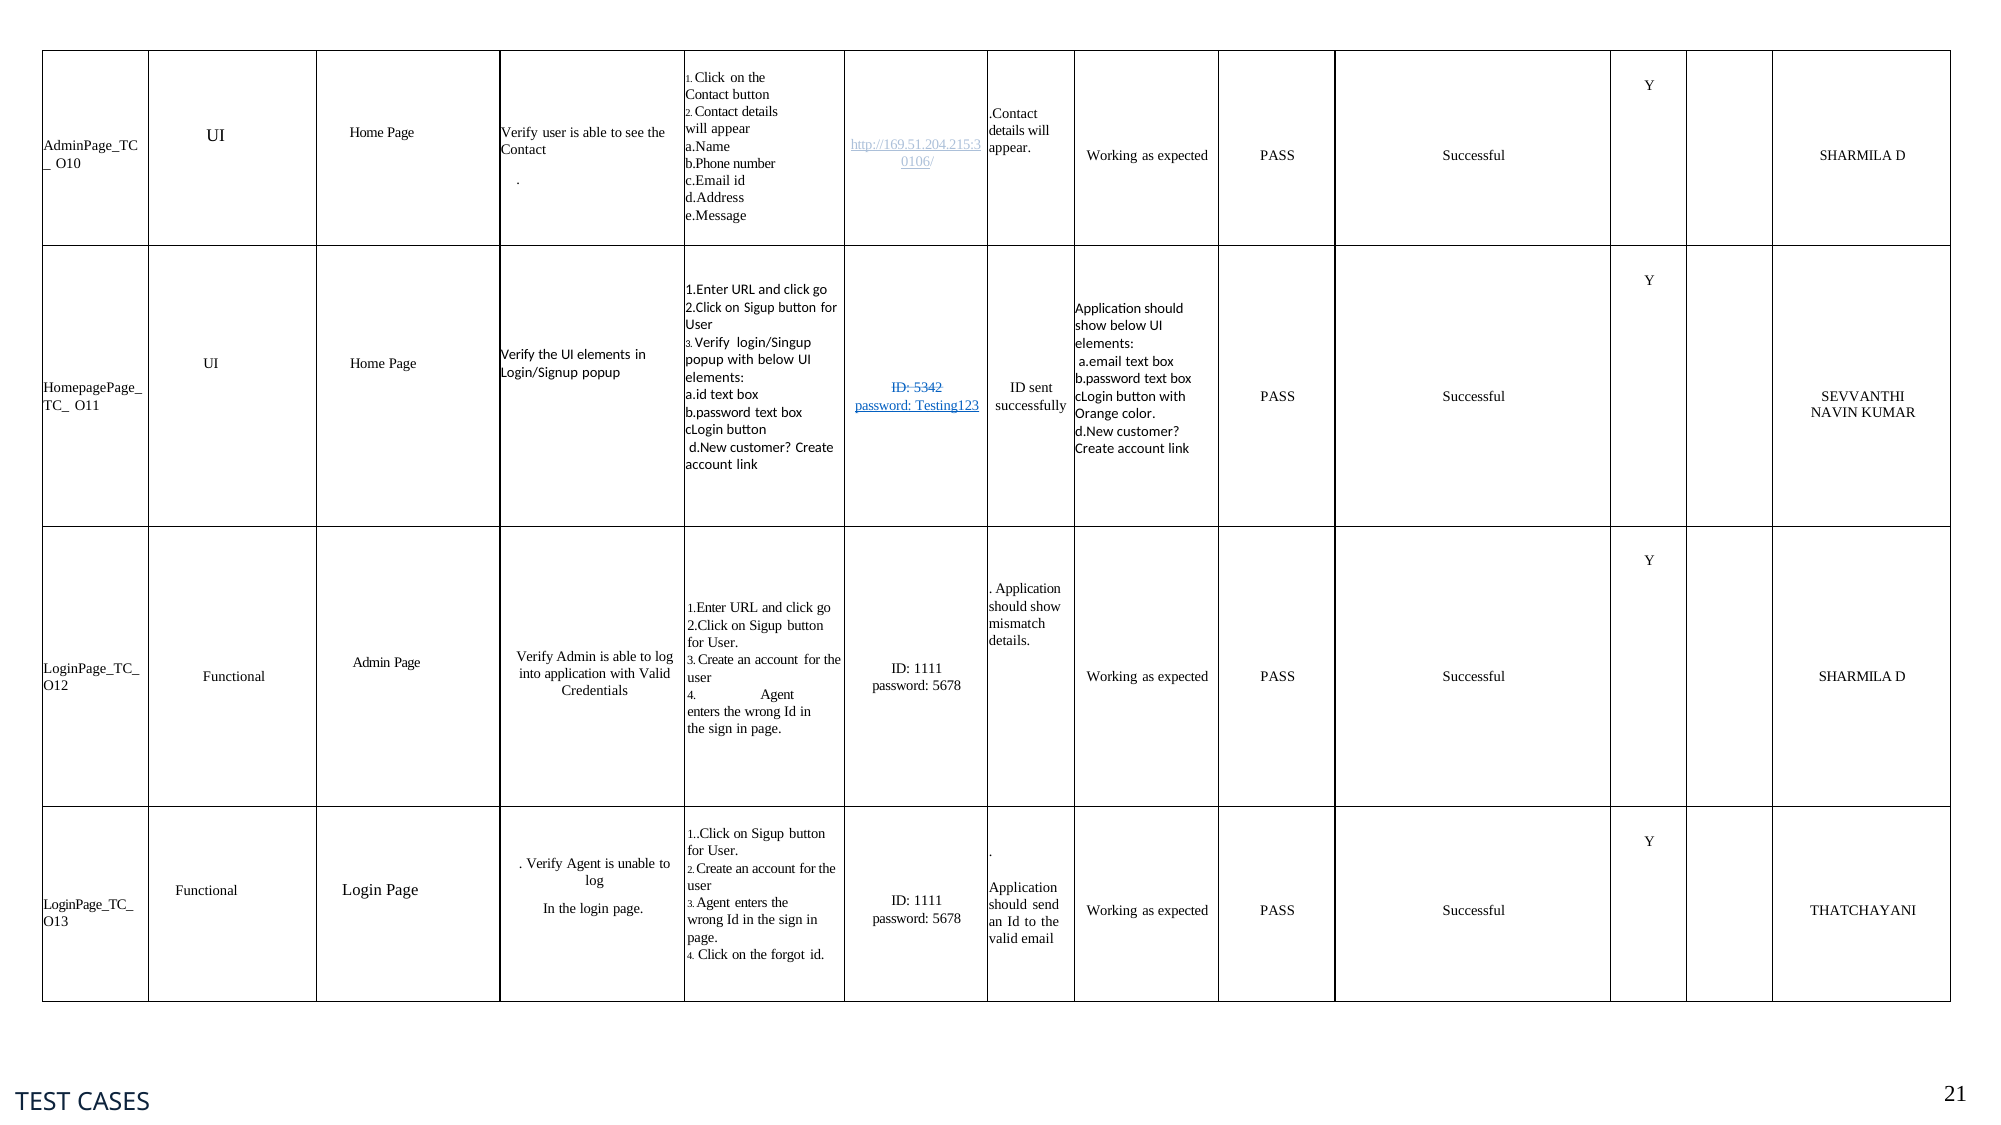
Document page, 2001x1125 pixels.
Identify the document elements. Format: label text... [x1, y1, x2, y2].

table_header [1687, 51, 1772, 245]
table_cell [1687, 246, 1772, 526]
table_cell SEVVANTHI NAVIN KUMAR [1773, 246, 1950, 526]
table_cell . Application should show mismatch details. [988, 527, 1074, 806]
table_cell UI [149, 246, 316, 526]
table_cell Successful [1336, 807, 1610, 1001]
table_header Home Page [317, 51, 499, 245]
table_cell Y [1611, 527, 1686, 806]
table_cell 1.Enter URL and click go 2.Click on Sigup button for User Verify login/Singup popup with below UI elements: a.id text box b.password text box cLogin button d.New customer? Create account link [685, 246, 844, 526]
table_cell Verify the UI elements in Login/Signup popup [501, 246, 684, 526]
table_header Successful [1336, 51, 1610, 245]
table_cell Functional [149, 807, 316, 1001]
table_cell [1687, 527, 1772, 806]
table_cell Home Page [317, 246, 499, 526]
table_cell Working as expected [1075, 527, 1218, 806]
table_header AdminPage_TC _ O10 [43, 51, 148, 245]
table_header PASS [1219, 51, 1334, 245]
table_header .Contact details will appear. [988, 51, 1074, 245]
table_cell . Application should send an Id to the valid email [988, 807, 1074, 1001]
table_header Click on the Contact button Contact details will appear a.Name b.Phone number c.Email id d.Address e.Message [685, 51, 844, 245]
table_cell Functional [149, 527, 316, 806]
table_header http://169.51.204.215:3 0106/ [845, 51, 987, 245]
table_cell ID: 1111 password: 5678 [845, 807, 987, 1001]
table_cell Admin Page [317, 527, 499, 806]
table_header Working as expected [1075, 51, 1218, 245]
table_header Y [1611, 51, 1686, 245]
table_cell THATCHAYANI [1773, 807, 1950, 1001]
table_cell Y [1611, 246, 1686, 526]
table_cell 1..Click on Sigup button for User. Create an account for the user Agent enters the wrong Id in the sign in page. Click on the forgot id. [685, 807, 844, 1001]
table_cell Working as expected [1075, 807, 1218, 1001]
table_cell SHARMILA D [1773, 527, 1950, 806]
table_cell . Verify Agent is unable to log In the login page. [501, 807, 684, 1001]
table_cell PASS [1219, 807, 1334, 1001]
table_header Verify user is able to see the Contact . [501, 51, 684, 245]
table_header SHARMILA D [1773, 51, 1950, 245]
table_cell [1687, 807, 1772, 1001]
table_cell Successful [1336, 246, 1610, 526]
table_cell HomepagePage_ TC_ O11 [43, 246, 148, 526]
table_cell PASS [1219, 246, 1334, 526]
table_cell 1.Enter URL and click go 2.Click on Sigup button for User. Create an account for the user Agent enters the wrong Id in the sign in page. [685, 527, 844, 806]
table_cell Successful [1336, 527, 1610, 806]
table_cell LoginPage_TC_ O12 [43, 527, 148, 806]
table_cell ID: 5342 password: Testing123 [845, 246, 987, 526]
table_cell PASS [1219, 527, 1334, 806]
table_cell ID: 1111 password: 5678 [845, 527, 987, 806]
table_header UI [149, 51, 316, 245]
table_cell Verify Admin is able to log into application with Valid Credentials [501, 527, 684, 806]
table_cell Application should show below UI elements: a.email text box b.password text box cLogin button with Orange color. d.New customer? Create account link [1075, 246, 1218, 526]
table_cell LoginPage_TC_ O13 [43, 807, 148, 1001]
table_cell Y [1611, 807, 1686, 1001]
table_cell Login Page [317, 807, 499, 1001]
table_cell ID sent successfully [988, 246, 1074, 526]
